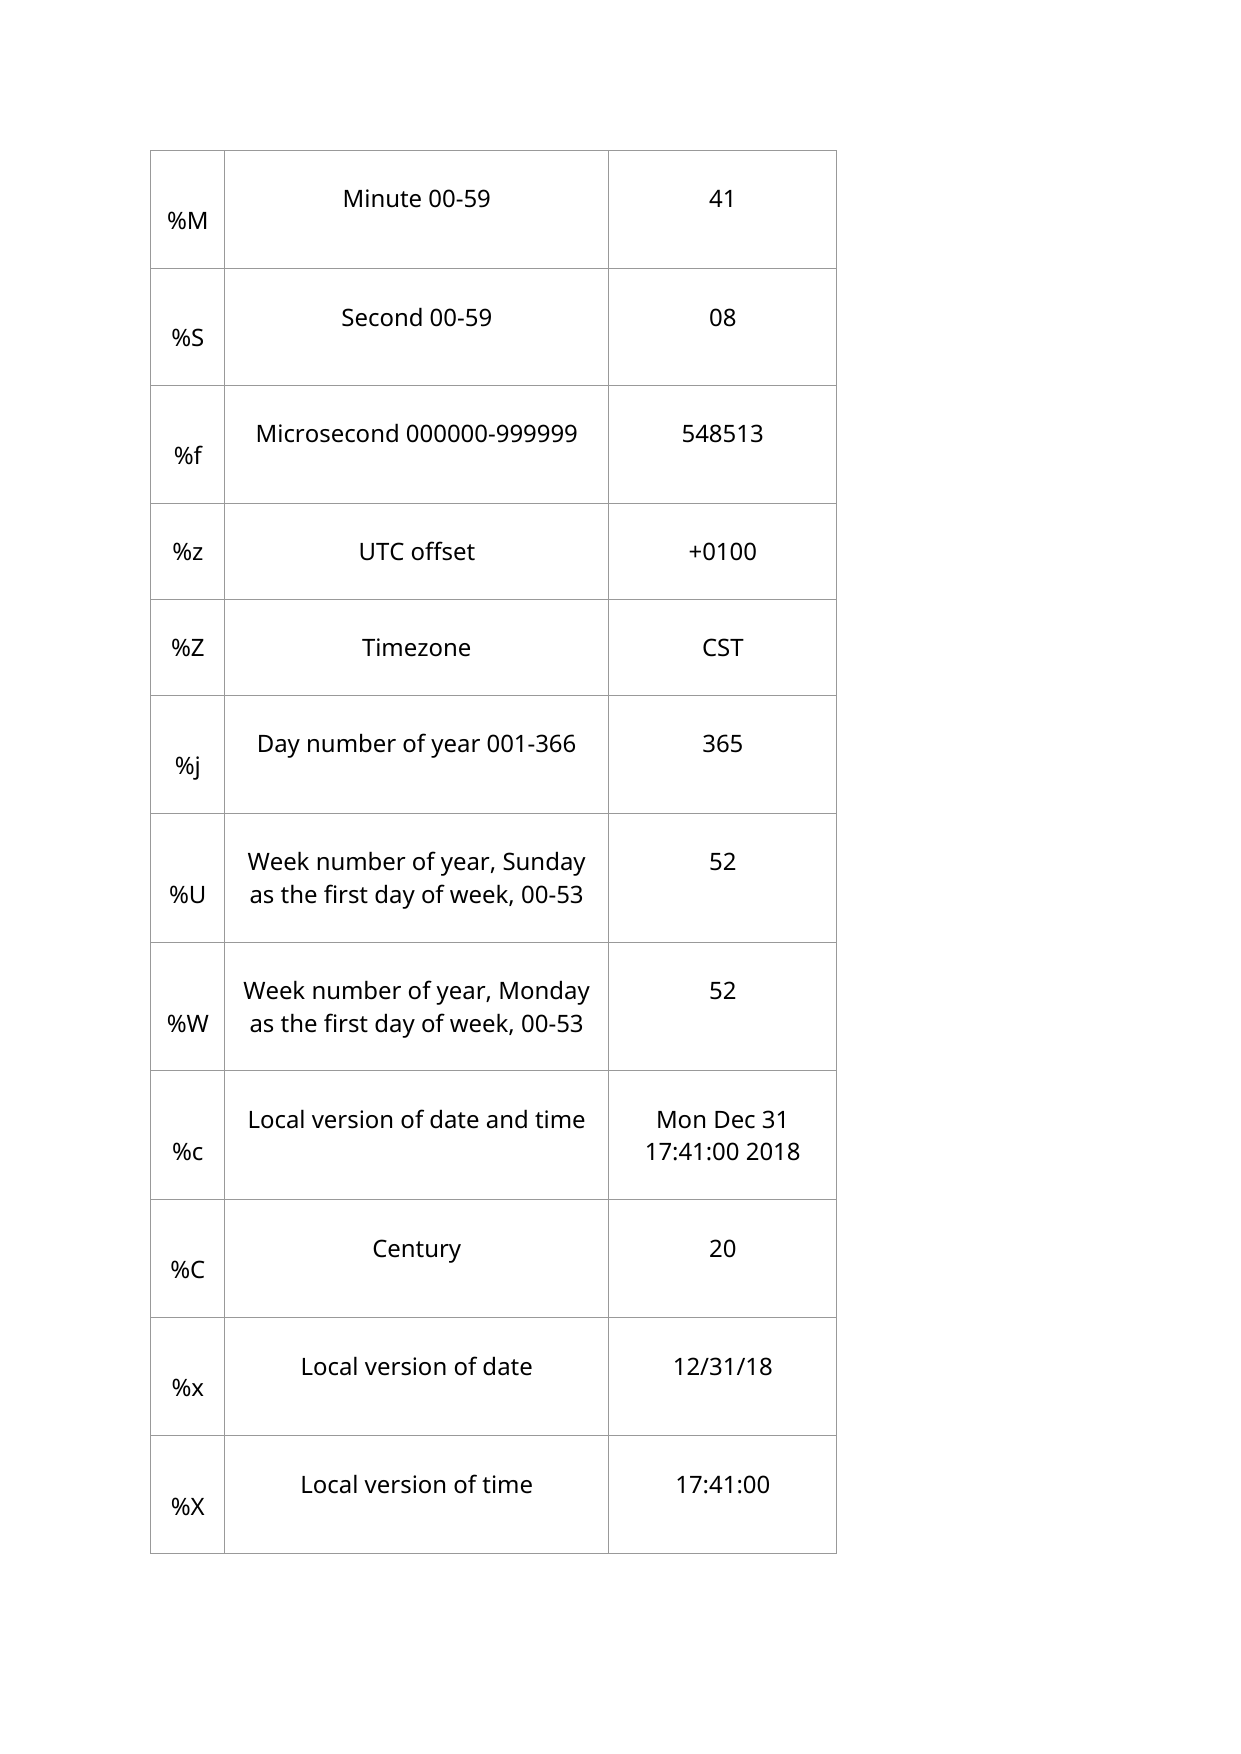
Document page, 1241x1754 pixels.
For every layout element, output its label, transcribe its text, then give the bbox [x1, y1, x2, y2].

table_cell Minute 00-59 [225, 151, 608, 268]
table_cell %x [151, 1318, 224, 1435]
table_cell %c [151, 1071, 224, 1199]
table_cell 52 [609, 943, 836, 1070]
table_cell 20 [609, 1200, 836, 1317]
table_cell Second 00-59 [225, 269, 608, 384]
table_cell %M [151, 151, 224, 268]
table_cell Mon Dec 31 17:41:00 2018 [609, 1071, 836, 1199]
table_cell %j [151, 696, 224, 813]
table_cell Local version of date and time [225, 1071, 608, 1199]
table_cell Century [225, 1200, 608, 1317]
table_cell 41 [609, 151, 836, 268]
table_cell %X [151, 1436, 224, 1553]
table_cell Microsecond 000000-999999 [225, 386, 608, 502]
table_cell %U [151, 814, 224, 942]
table_cell 08 [609, 269, 836, 384]
table_cell 17:41:00 [609, 1436, 836, 1553]
table_cell Local version of date [225, 1318, 608, 1435]
table_cell %Z [151, 600, 224, 695]
table_cell %f [151, 386, 224, 502]
table_cell 52 [609, 814, 836, 942]
table_cell 12/31/18 [609, 1318, 836, 1435]
table_cell %W [151, 943, 224, 1070]
table_cell Week number of year, Monday as the first day of week, 00-53 [225, 943, 608, 1070]
table_cell CST [609, 600, 836, 695]
table_cell Day number of year 001-366 [225, 696, 608, 813]
table_cell Week number of year, Sunday as the first day of week, 00-53 [225, 814, 608, 942]
table_cell %C [151, 1200, 224, 1317]
table_cell 365 [609, 696, 836, 813]
table_cell +0100 [609, 504, 836, 599]
table_cell Timezone [225, 600, 608, 695]
table_cell 548513 [609, 386, 836, 502]
table_cell UTC offset [225, 504, 608, 599]
table_cell Local version of time [225, 1436, 608, 1553]
table_cell %z [151, 504, 224, 599]
table_cell %S [151, 269, 224, 384]
